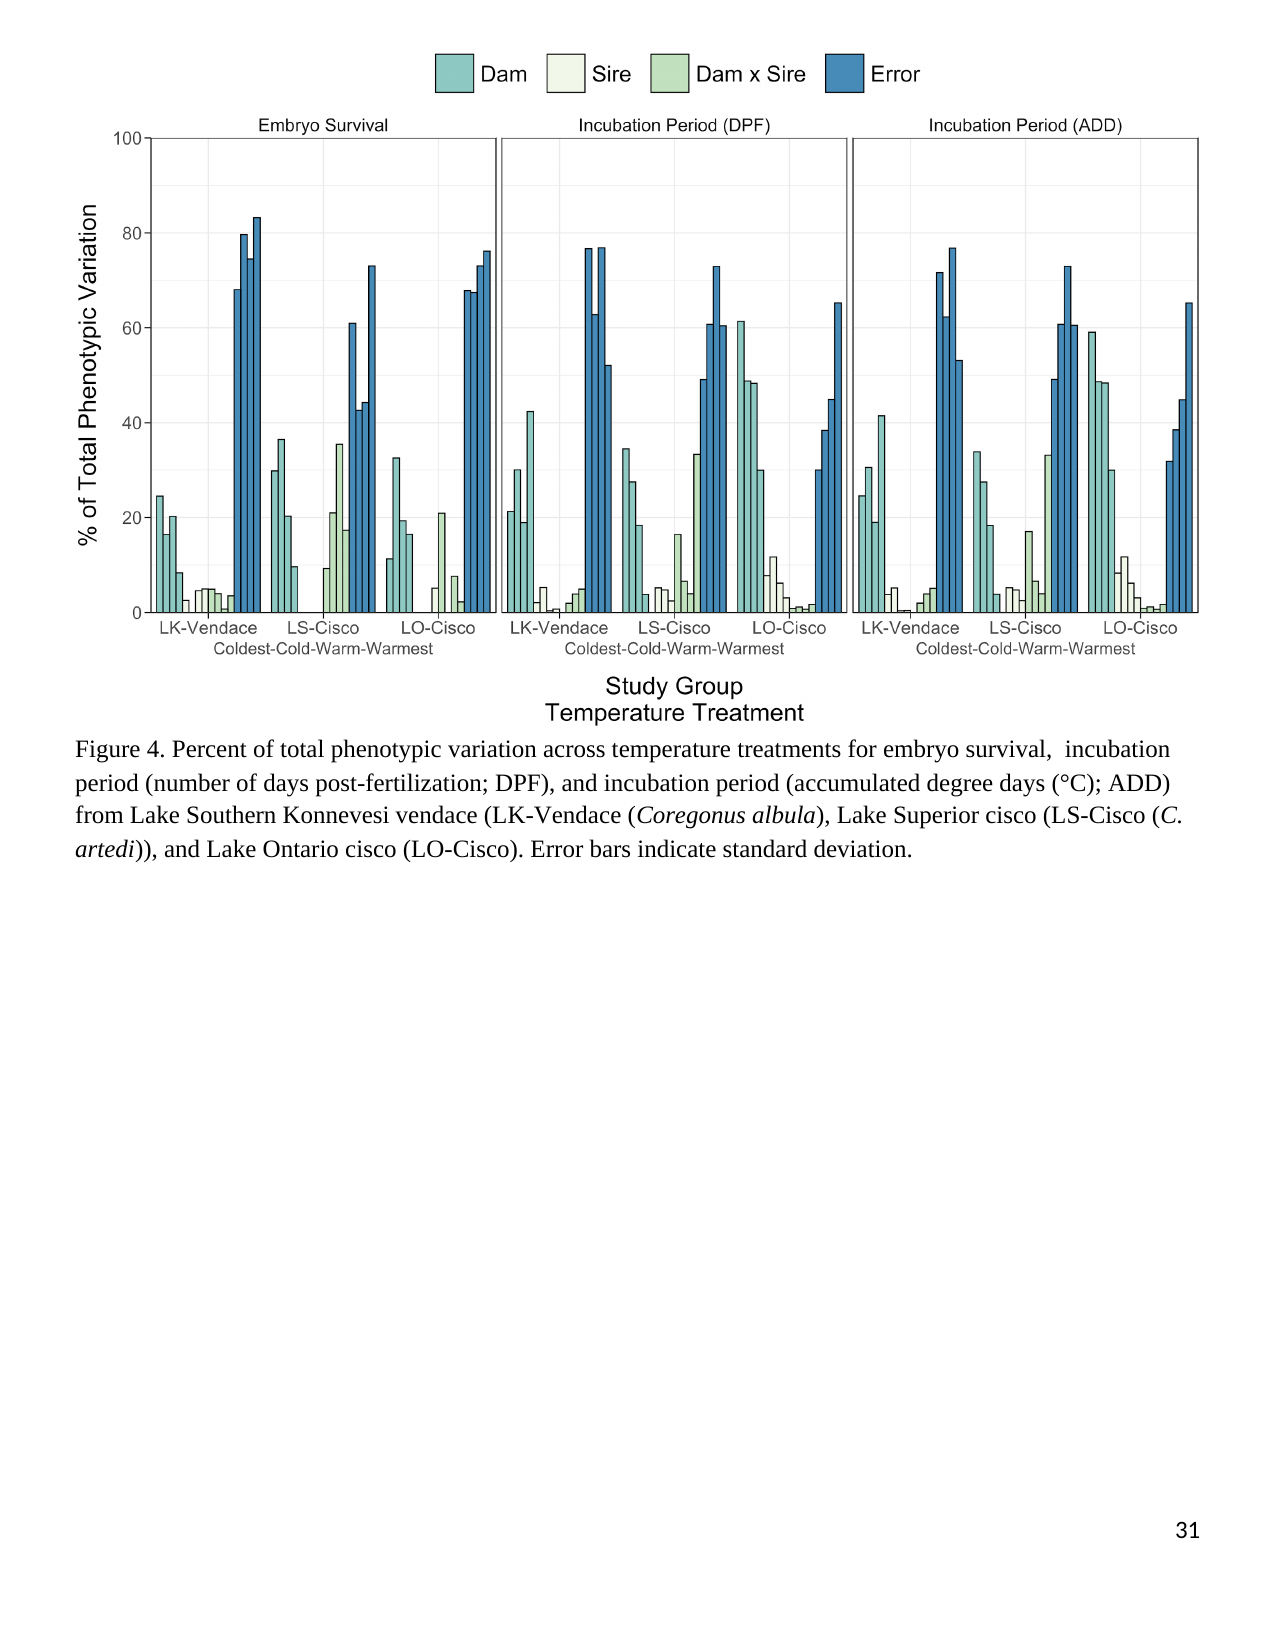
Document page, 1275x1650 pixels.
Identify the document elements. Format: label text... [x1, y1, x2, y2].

picture [75, 45, 1200, 729]
text Figure 4. Percent of total phenotypic variation across temperature treatments for embryo survival, incubation period (number of days post-fertilization; DPF), and incubation period (accumulated degree days (°C); ADD) from Lake Southern Konnevesi vendace (LK-Vendace (Coregonus albula), Lake Superior cisco (LS-Cisco (C. artedi)), and Lake Ontario cisco (LO-Cisco). Error bars indicate standard deviation. [75, 733, 1200, 862]
